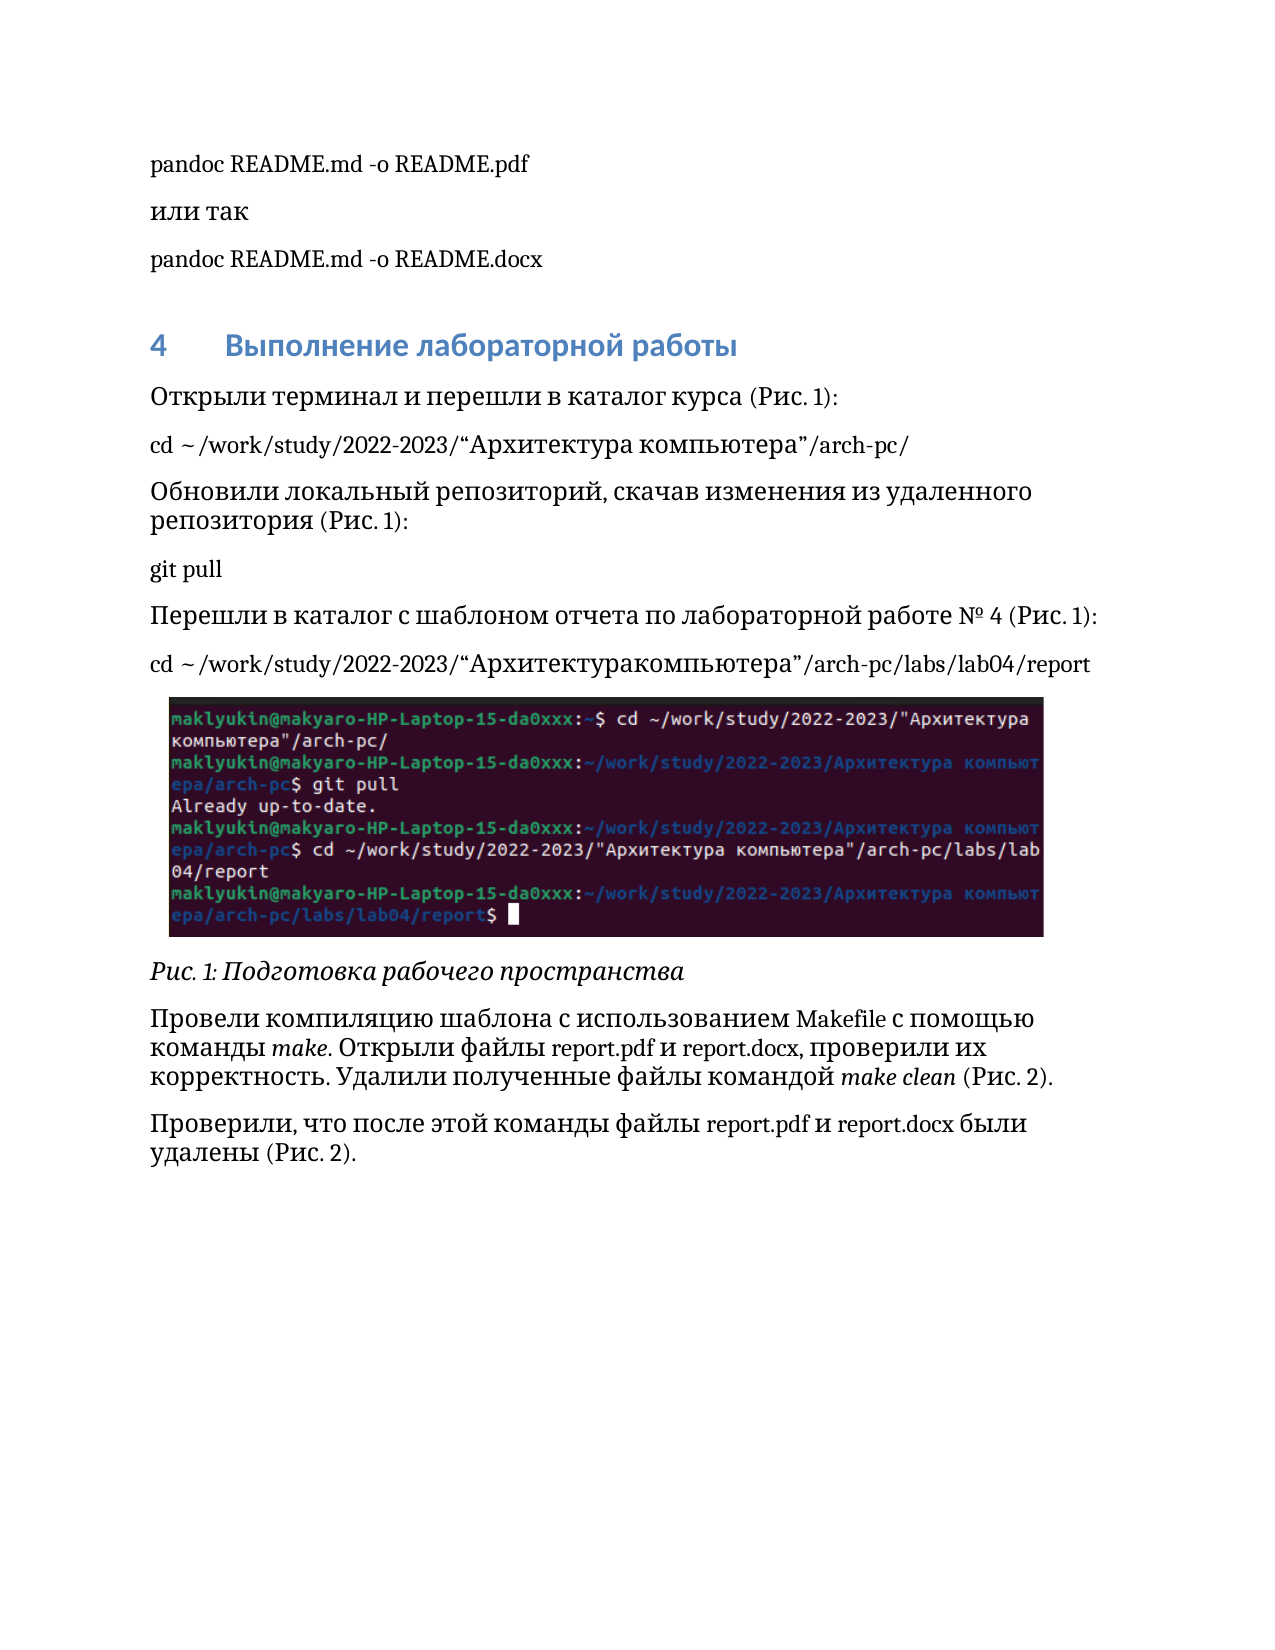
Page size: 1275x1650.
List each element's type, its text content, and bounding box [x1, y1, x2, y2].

text Проверили, что после этой команды файлы report.pdf и report.docx были удалены (Рис. 2). [150, 1110, 1125, 1168]
picture [168, 697, 1044, 937]
text Перешли в каталог с шаблоном отчета по лабораторной работе № 4 (Рис. 1): [150, 602, 1125, 631]
subtitle 4 Выполнение лабораторной работы [150, 324, 1125, 364]
text cd ~/work/study/2022-2023/“Архитектуракомпьютера”/arch-pc/labs/lab04/report [150, 649, 1125, 678]
text cd ~/work/study/2022-2023/“Архитектура компьютера”/arch-pc/ [150, 431, 1125, 459]
text git pull [150, 554, 1125, 583]
text pandoc README.md -o README.pdf [150, 150, 1125, 179]
text Открыли терминал и перешли в каталог курса (Рис. 1): [150, 383, 1125, 412]
text pandoc README.md -o README.docx [150, 245, 1125, 274]
text или так [150, 197, 1125, 226]
text Провели компиляцию шаблона с использованием Makefile с помощью команды make. Открыли файлы report.pdf и report.docx, проверили их корректность. Удалили полученные файлы командой make clean (Рис. 2). [150, 1005, 1125, 1091]
text Обновили локальный репозиторий, скачав изменения из удаленного репозитория (Рис. 1): [150, 478, 1125, 536]
text Рис. 1: Подготовка рабочего пространства [150, 958, 1125, 986]
